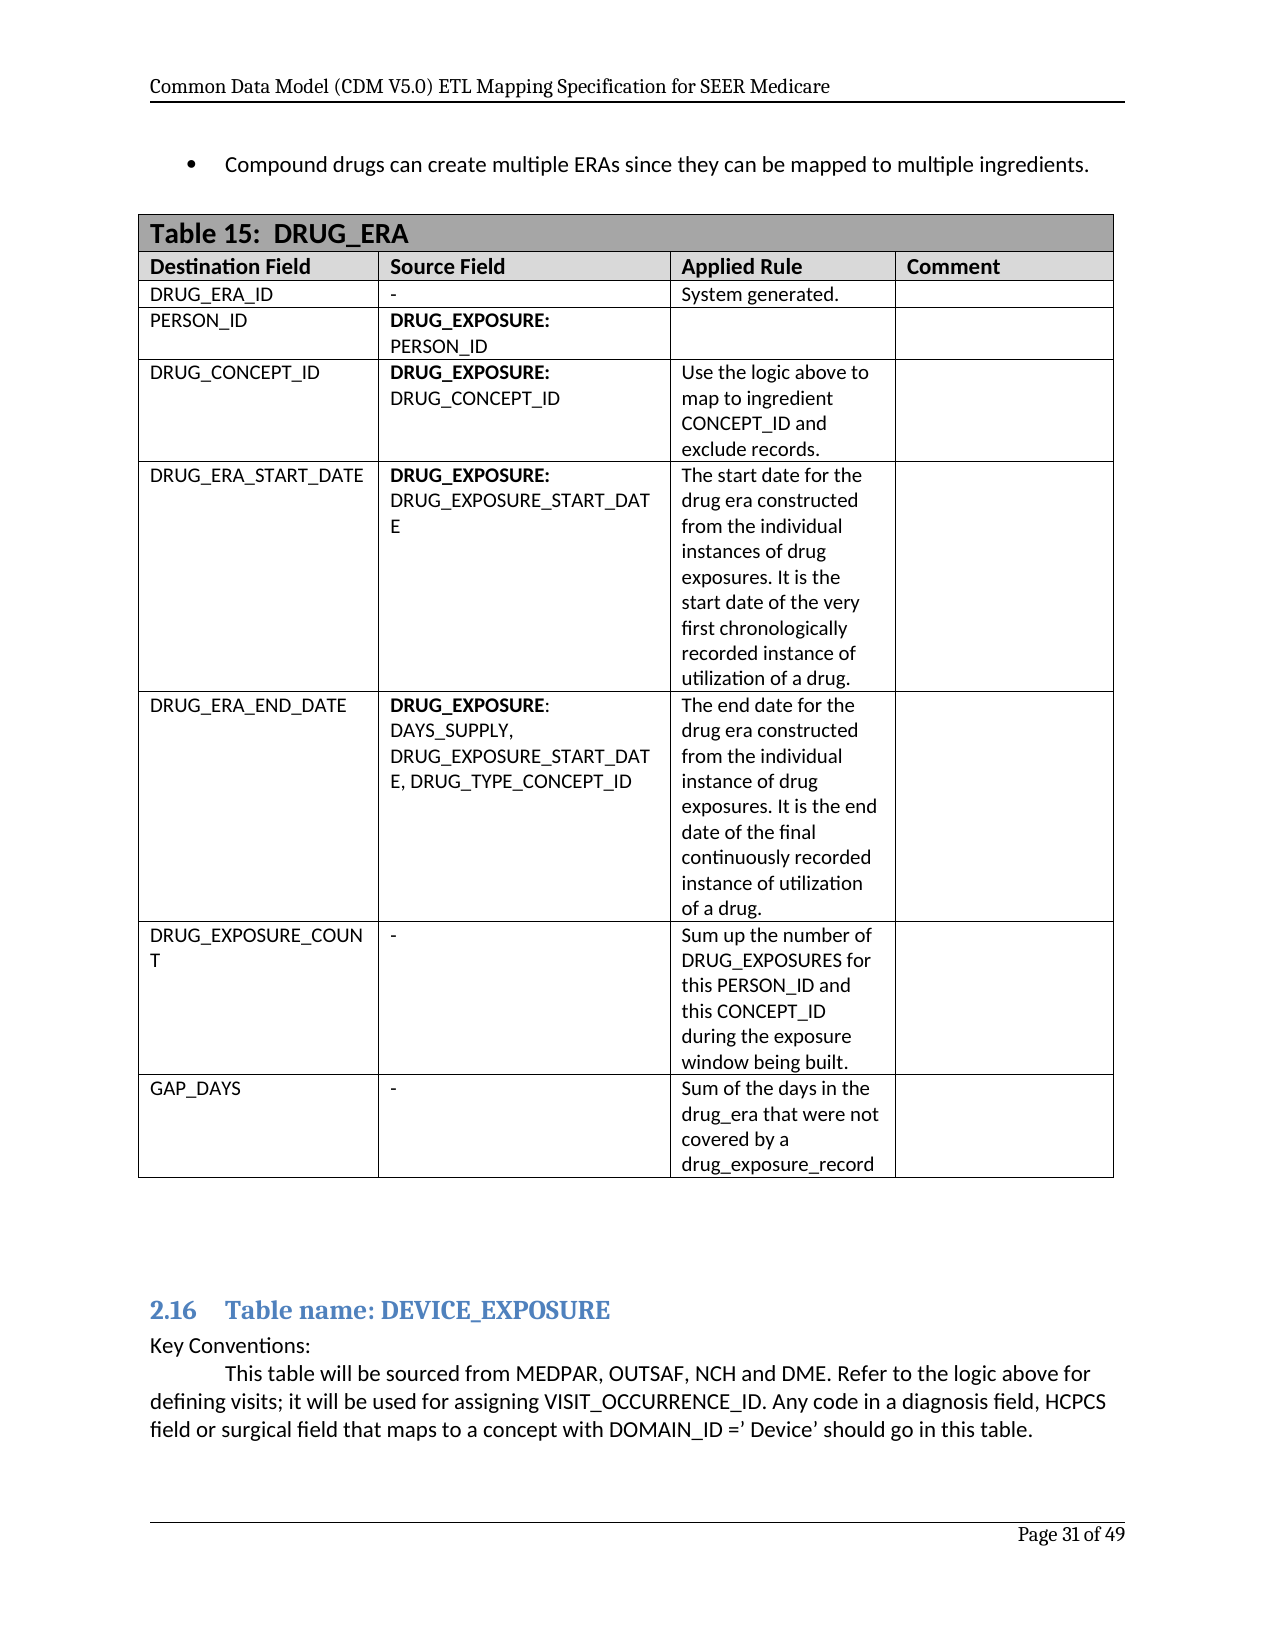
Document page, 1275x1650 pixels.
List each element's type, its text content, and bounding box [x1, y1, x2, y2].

table_cell - [379, 281, 670, 307]
table_cell [896, 462, 1113, 691]
table_cell [896, 692, 1113, 921]
table_cell Comment [896, 252, 1113, 280]
subtitle 2.16 Table name: DEVICE_EXPOSURE [150, 1295, 1125, 1327]
table_cell [896, 1075, 1113, 1177]
table_cell Source Field [379, 252, 670, 280]
table_cell [896, 308, 1113, 358]
table_cell [671, 308, 895, 358]
table_cell System generated. [671, 281, 895, 307]
table_cell The start date for the drug era constructed from the individual instances of drug exposures. It is the start date of the very first chronologically recorded instance of utilization of a drug. [671, 462, 895, 691]
table_cell PERSON_ID [139, 308, 378, 358]
table_cell DRUG_EXPOSURE_COUNT [139, 922, 378, 1074]
table_cell DRUG_EXPOSURE: DAYS_SUPPLY, DRUG_EXPOSURE_START_DATE, DRUG_TYPE_CONCEPT_ID [379, 692, 670, 921]
table_cell - [379, 1075, 670, 1177]
table_cell [896, 922, 1113, 1074]
table_cell Applied Rule [671, 252, 895, 280]
table_cell DRUG_EXPOSURE: DRUG_EXPOSURE_START_DATE [379, 462, 670, 691]
table_cell Destination Field [139, 252, 378, 280]
table_header Table 15: DRUG_ERA [139, 215, 1113, 251]
table_cell Use the logic above to map to ingredient CONCEPT_ID and exclude records. [671, 360, 895, 461]
table_cell Sum up the number of DRUG_EXPOSURES for this PERSON_ID and this CONCEPT_ID during the exposure window being built. [671, 922, 895, 1074]
table_cell DRUG_ERA_END_DATE [139, 692, 378, 921]
table_cell DRUG_CONCEPT_ID [139, 360, 378, 461]
list Compound drugs can create multiple ERAs since they can be mapped to multiple ingredients. [187, 150, 1125, 178]
text Key Conventions: [150, 1331, 1125, 1359]
table_cell [896, 360, 1113, 461]
table_cell DRUG_ERA_ID [139, 281, 378, 307]
table_cell DRUG_ERA_START_DATE [139, 462, 378, 691]
text This table will be sourced from MEDPAR, OUTSAF, NCH and DME. Refer to the logic above for defining visits; it will be used for assigning VISIT_OCCURRENCE_ID. Any code in a diagnosis field, HCPCS field or surgical field that maps to a concept with DOMAIN_ID =’ Device’ should go in this table. [150, 1359, 1125, 1443]
table_cell - [379, 922, 670, 1074]
table_cell The end date for the drug era constructed from the individual instance of drug exposures. It is the end date of the final continuously recorded instance of utilization of a drug. [671, 692, 895, 921]
table_cell GAP_DAYS [139, 1075, 378, 1177]
table_cell DRUG_EXPOSURE: PERSON_ID [379, 308, 670, 358]
table_cell DRUG_EXPOSURE: DRUG_CONCEPT_ID [379, 360, 670, 461]
table_cell Sum of the days in the drug_era that were not covered by a drug_exposure_record [671, 1075, 895, 1177]
table_cell [896, 281, 1113, 307]
